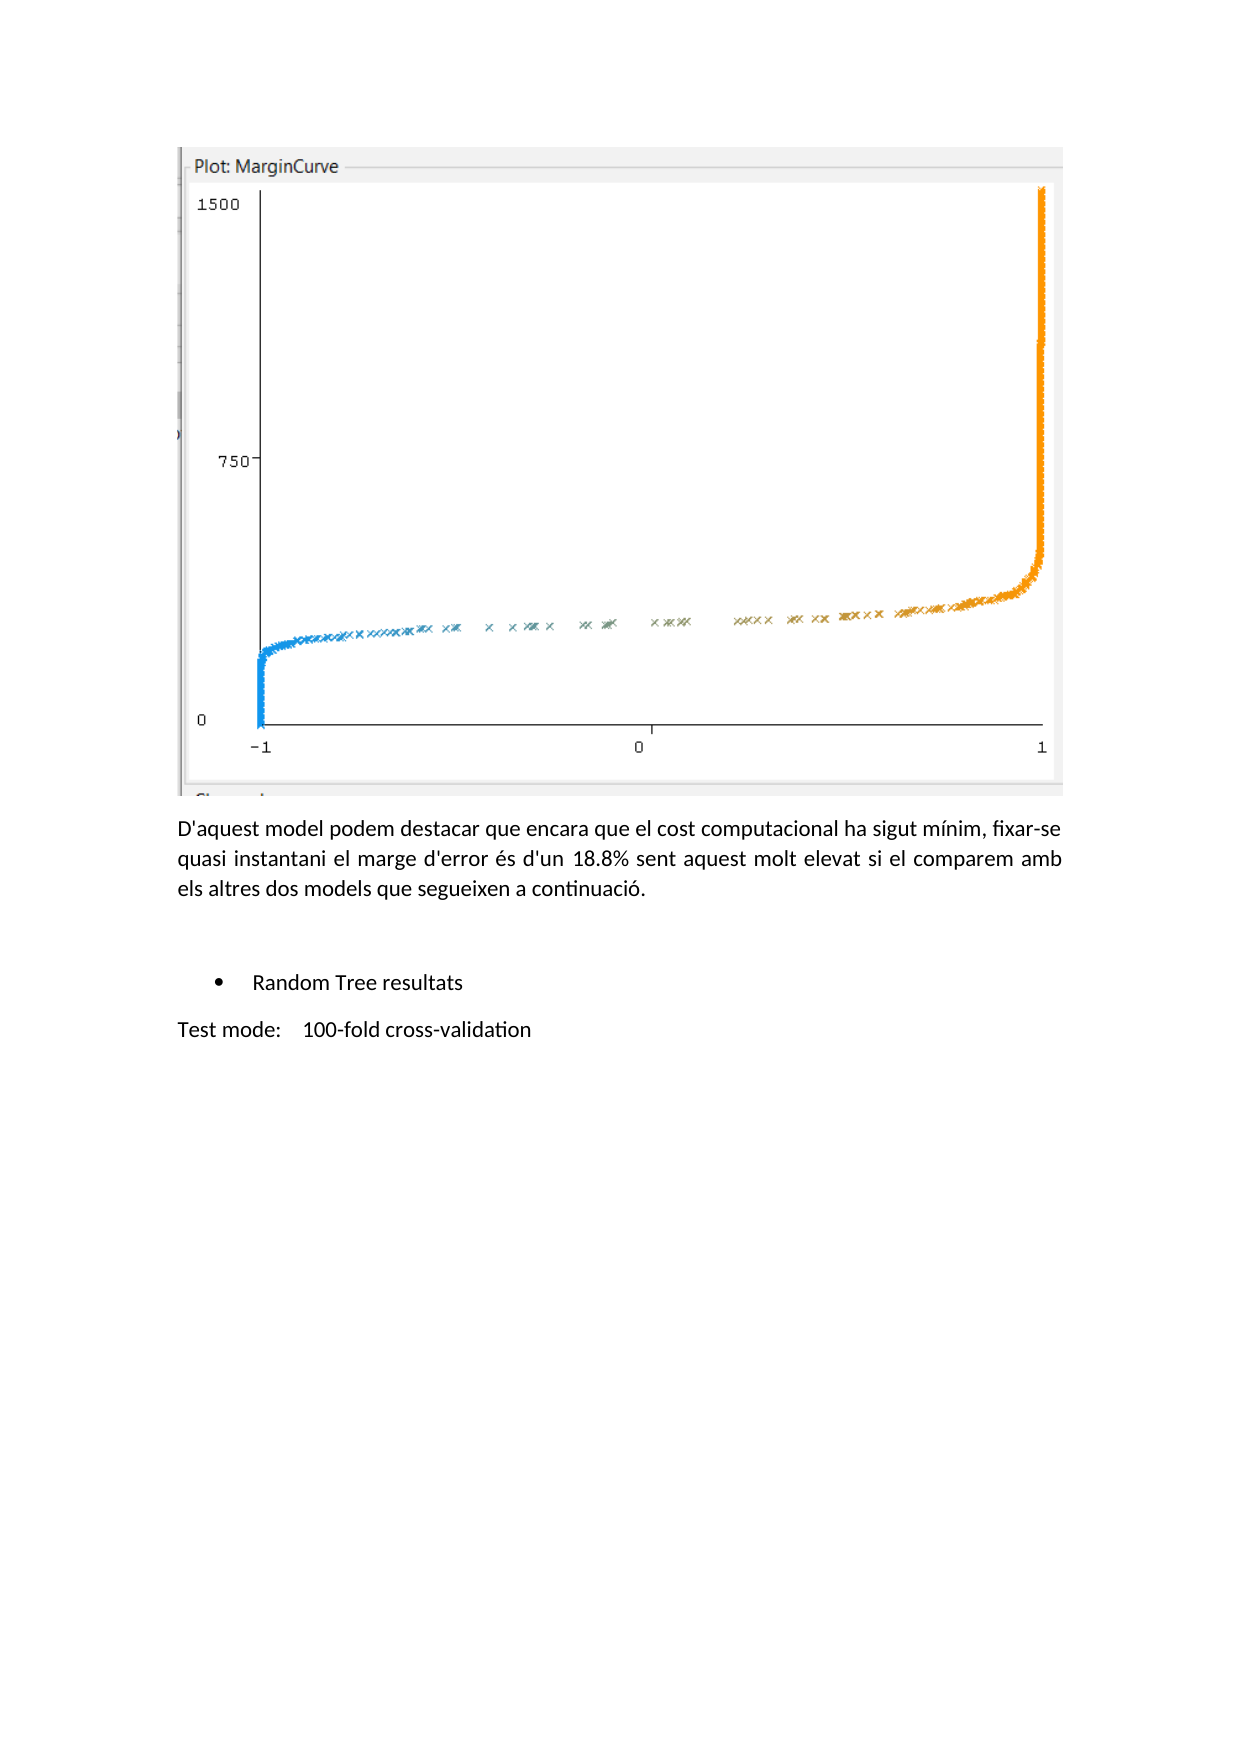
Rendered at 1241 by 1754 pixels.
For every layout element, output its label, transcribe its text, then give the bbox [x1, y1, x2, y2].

text Test mode: 100-fold cross-validation [177, 1015, 1063, 1043]
list Random Tree resultats [215, 968, 1063, 996]
picture [177, 147, 1063, 796]
text D'aquest model podem destacar que encara que el cost computacional ha sigut mínim, fixar-se quasi instantani el marge d'error és d'un 18.8% sent aquest molt elevat si el comparem amb els altres dos models que segueixen a continuació. [177, 814, 1063, 903]
